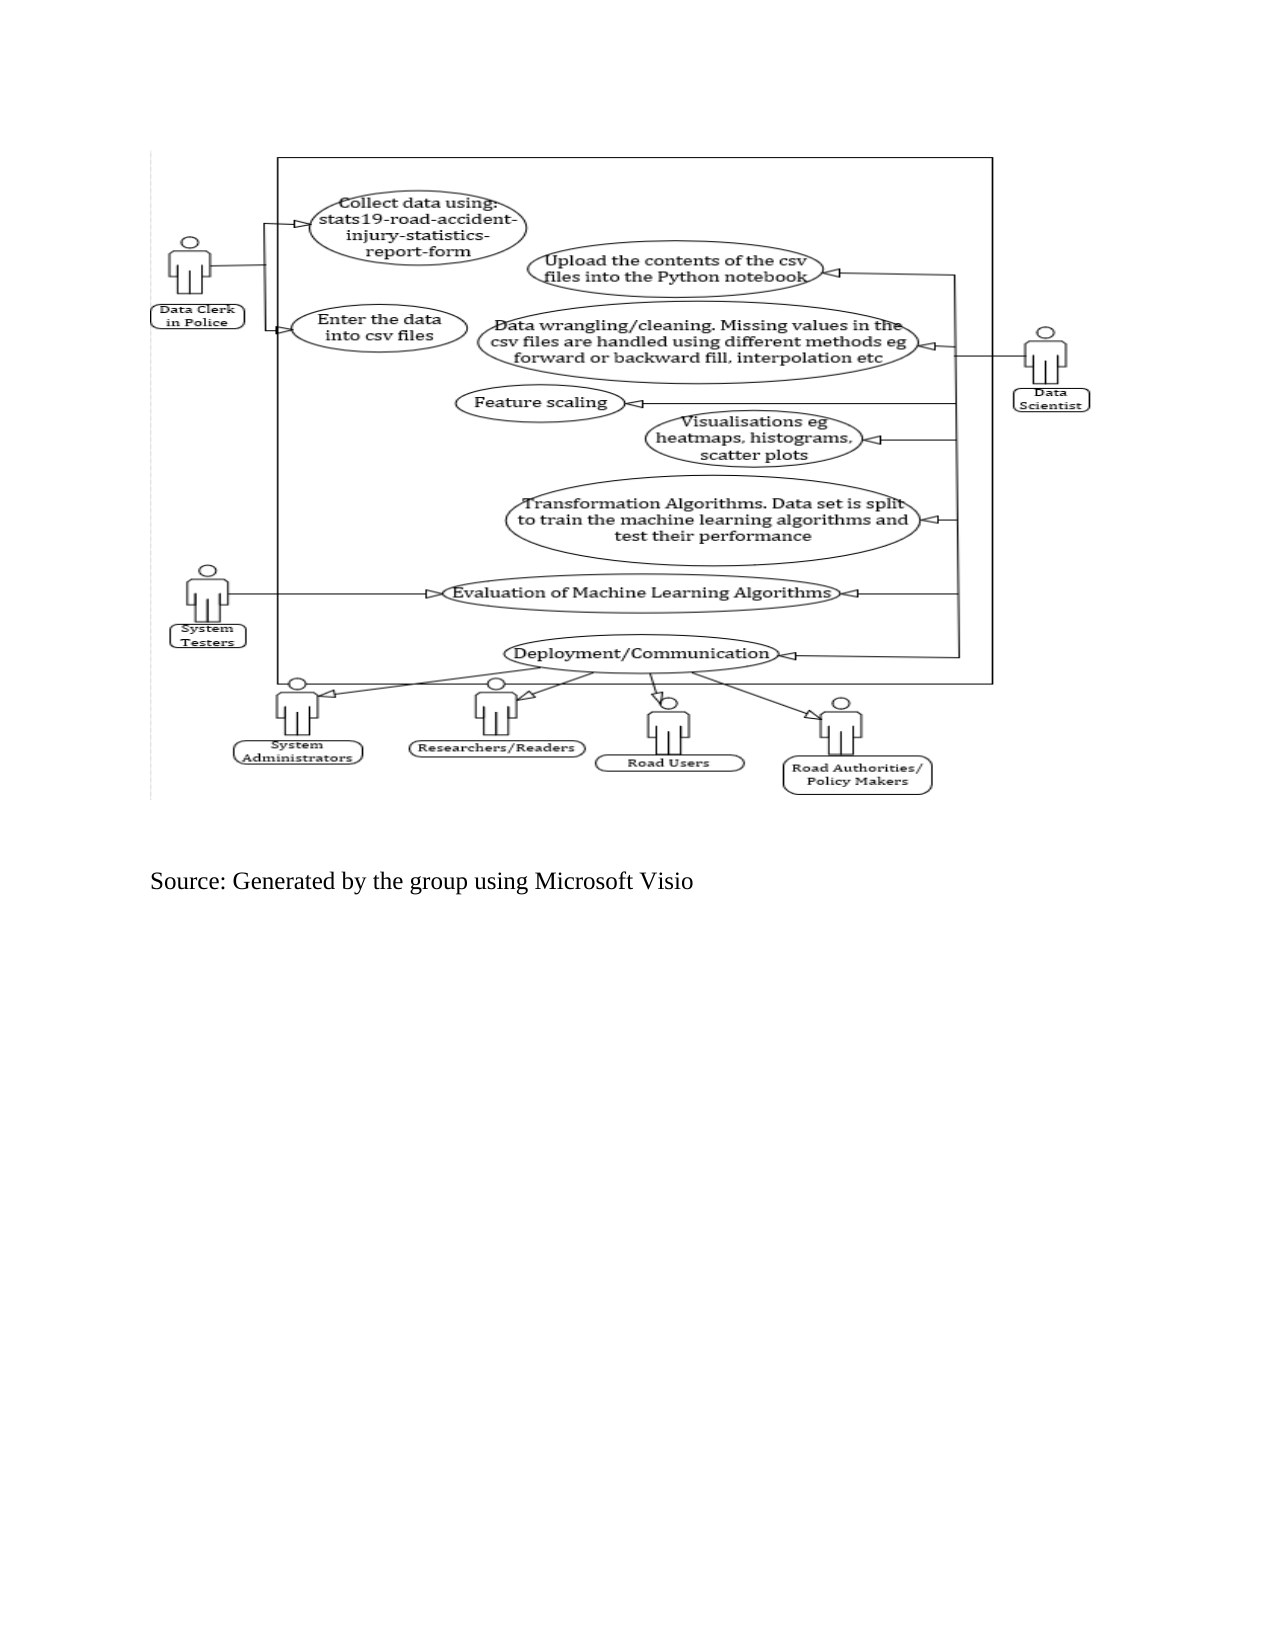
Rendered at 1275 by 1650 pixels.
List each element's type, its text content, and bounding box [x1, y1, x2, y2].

picture [150, 150, 1095, 800]
text Source: Generated by the group using Microsoft Visio [150, 866, 1125, 895]
